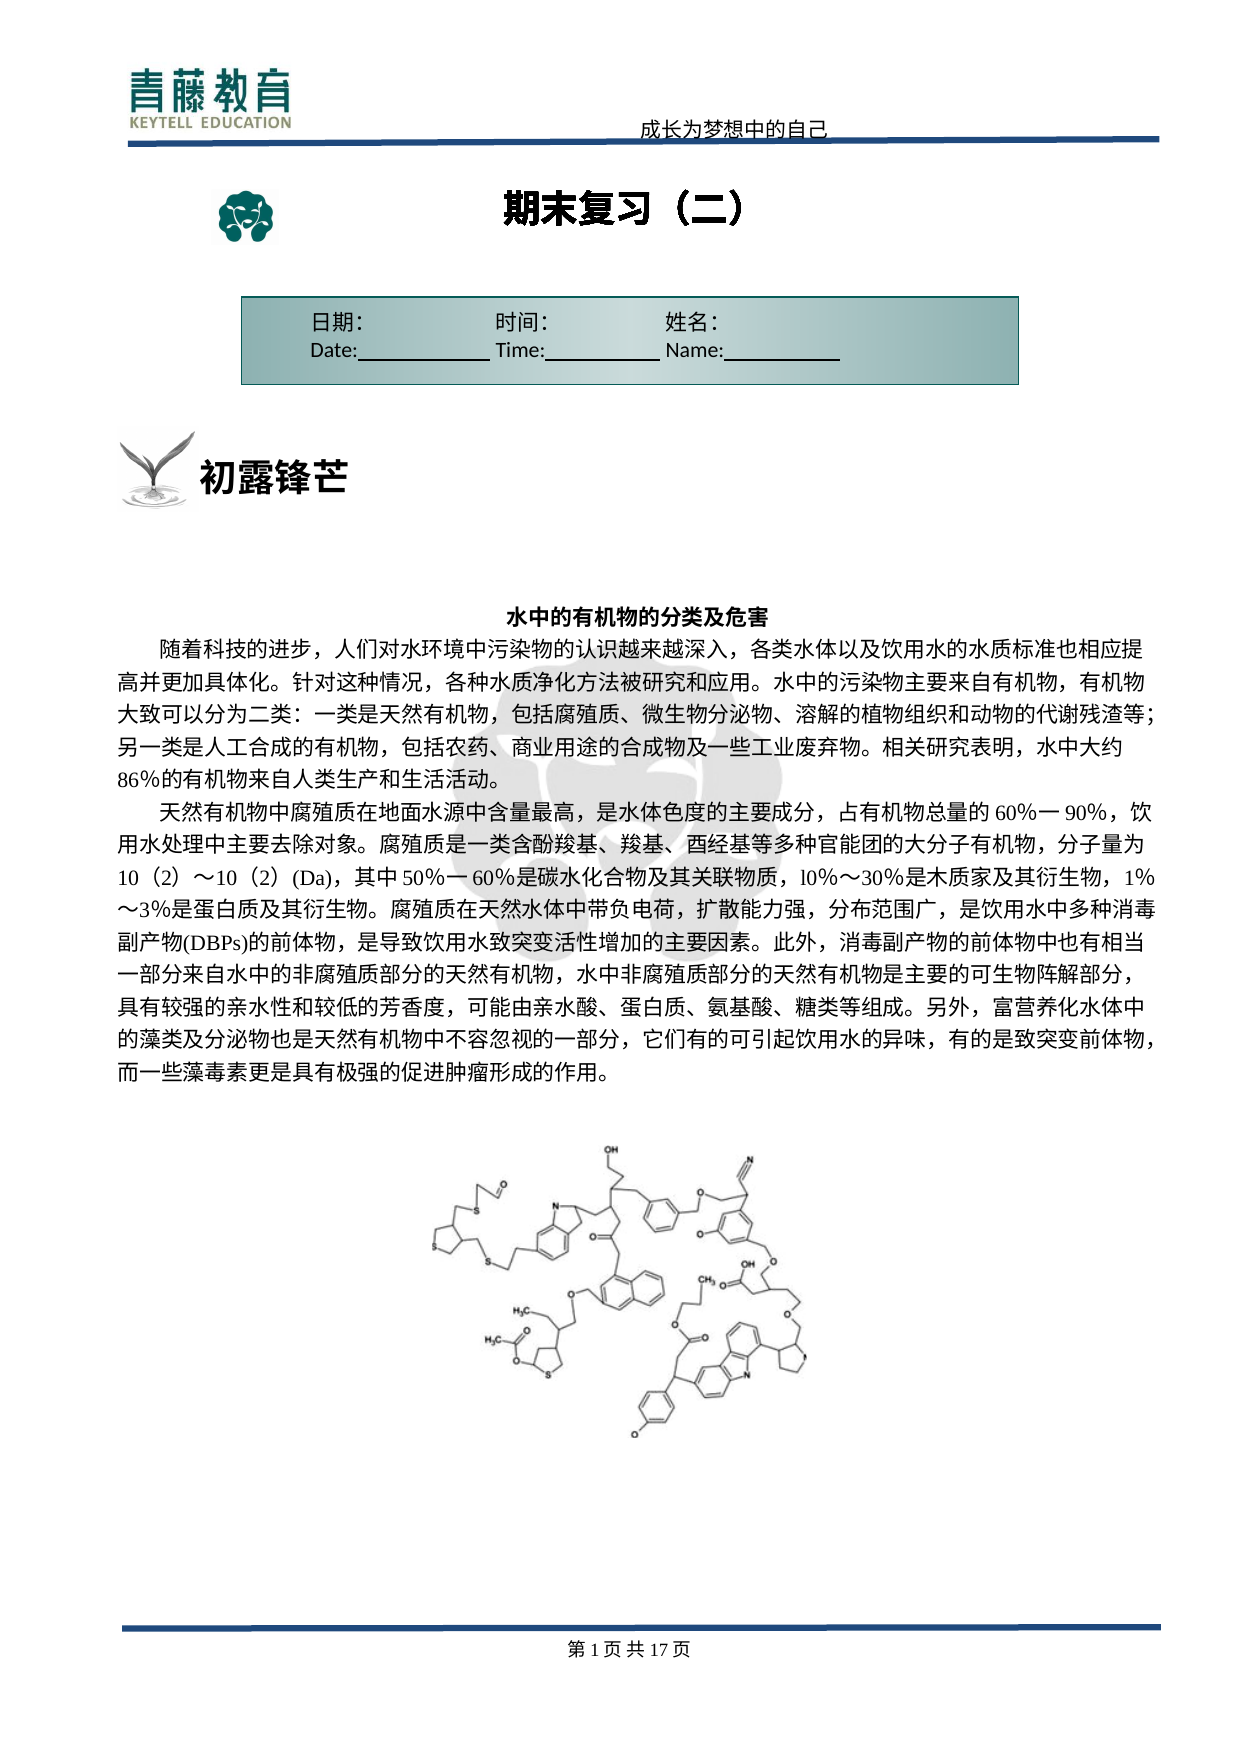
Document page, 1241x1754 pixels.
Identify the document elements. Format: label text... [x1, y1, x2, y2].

picture [113, 51, 303, 134]
text 随着科技的进步，人们对水环境中污染物的认识越来越深入，各类水体以及饮用水的水质标准也相应提高并更加具体化。针对这种情况，各种水质净化方法被研究和应用。水中的污染物主要来自有机物，有机物大致可以分为二类：一类是天然有机物，包括腐殖质、微生物分泌物、溶解的植物组织和动物的代谢残渣等；另一类是人工合成的有机物，包括农药、商业用途的合成物及一些工业废弃物。相关研究表明，水中大约86％的有机物来自人类生产和生活活动。 [117, 632, 1159, 794]
text 天然有机物中腐殖质在地面水源中含量最高，是水体色度的主要成分，占有机物总量的60％一90％，饮用水处理中主要去除对象。腐殖质是一类含酚羧基、羧基、酉经基等多种官能团的大分子有机物，分子量为10（2）～10（2）(Da)，其中50％一60％是碳水化合物及其关联物质，l0％～30％是木质家及其衍生物，1％～3％是蛋白质及其衍生物。腐殖质在天然水体中带负电荷，扩散能力强，分布范围广，是饮用水中多种消毒副产物(DBPs)的前体物，是导致饮用水致突变活性增加的主要因素。此外，消毒副产物的前体物中也有相当一部分来自水中的非腐殖质部分的天然有机物，水中非腐殖质部分的天然有机物是主要的可生物阵解部分，具有较强的亲水性和较低的芳香度，可能由亲水酸、蛋白质、氨基酸、糖类等组成。另外，富营养化水体中的藻类及分泌物也是天然有机物中不容忽视的一部分，它们有的可引起饮用水的异味，有的是致突变前体物，而一些藻毒素更是具有极强的促进肿瘤形成的作用。 [117, 794, 1159, 1087]
text 水中的有机物的分类及危害 [117, 599, 1159, 632]
title 初露锋芒 [117, 426, 1159, 524]
